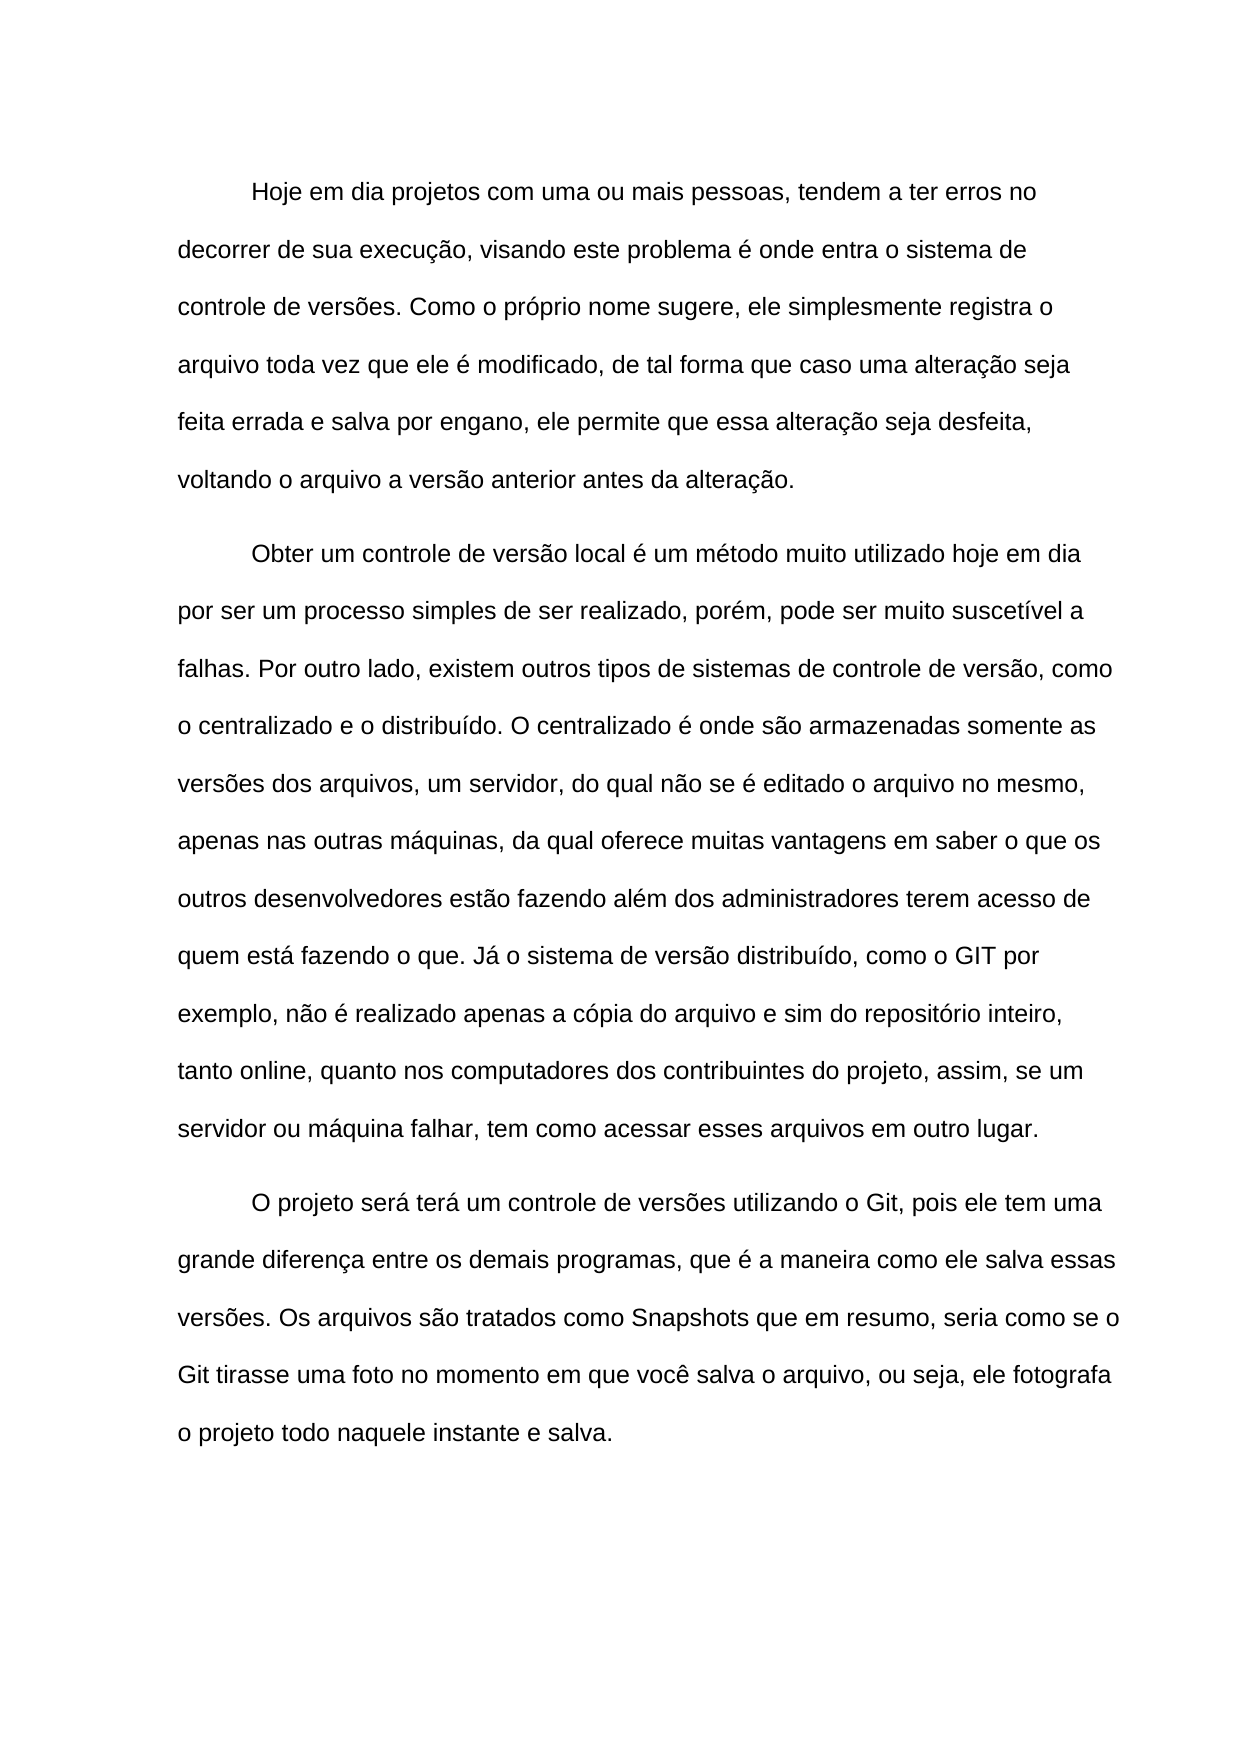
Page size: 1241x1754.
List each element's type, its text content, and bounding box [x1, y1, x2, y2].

text O projeto será terá um controle de versões utilizando o Git, pois ele tem uma grande diferença entre os demais programas, que é a maneira como ele salva essas versões. Os arquivos são tratados como Snapshots que em resumo, seria como se o Git tirasse uma foto no momento em que você salva o arquivo, ou seja, ele fotografa o projeto todo naquele instante e salva. [177, 1188, 1122, 1447]
text Hoje em dia projetos com uma ou mais pessoas, tendem a ter erros no decorrer de sua execução, visando este problema é onde entra o sistema de controle de versões. Como o próprio nome sugere, ele simplesmente registra o arquivo toda vez que ele é modificado, de tal forma que caso uma alteração seja feita errada e salva por engano, ele permite que essa alteração seja desfeita, voltando o arquivo a versão anterior antes da alteração. [177, 177, 1122, 493]
text Obter um controle de versão local é um método muito utilizado hoje em dia por ser um processo simples de ser realizado, porém, pode ser muito suscetível a falhas. Por outro lado, existem outros tipos de sistemas de controle de versão, como o centralizado e o distribuído. O centralizado é onde são armazenadas somente as versões dos arquivos, um servidor, do qual não se é editado o arquivo no mesmo, apenas nas outras máquinas, da qual oferece muitas vantagens em saber o que os outros desenvolvedores estão fazendo além dos administradores terem acesso de quem está fazendo o que. Já o sistema de versão distribuído, como o GIT por exemplo, não é realizado apenas a cópia do arquivo e sim do repositório inteiro, tanto online, quanto nos computadores dos contribuintes do projeto, assim, se um servidor ou máquina falhar, tem como acessar esses arquivos em outro lugar. [177, 539, 1122, 1143]
